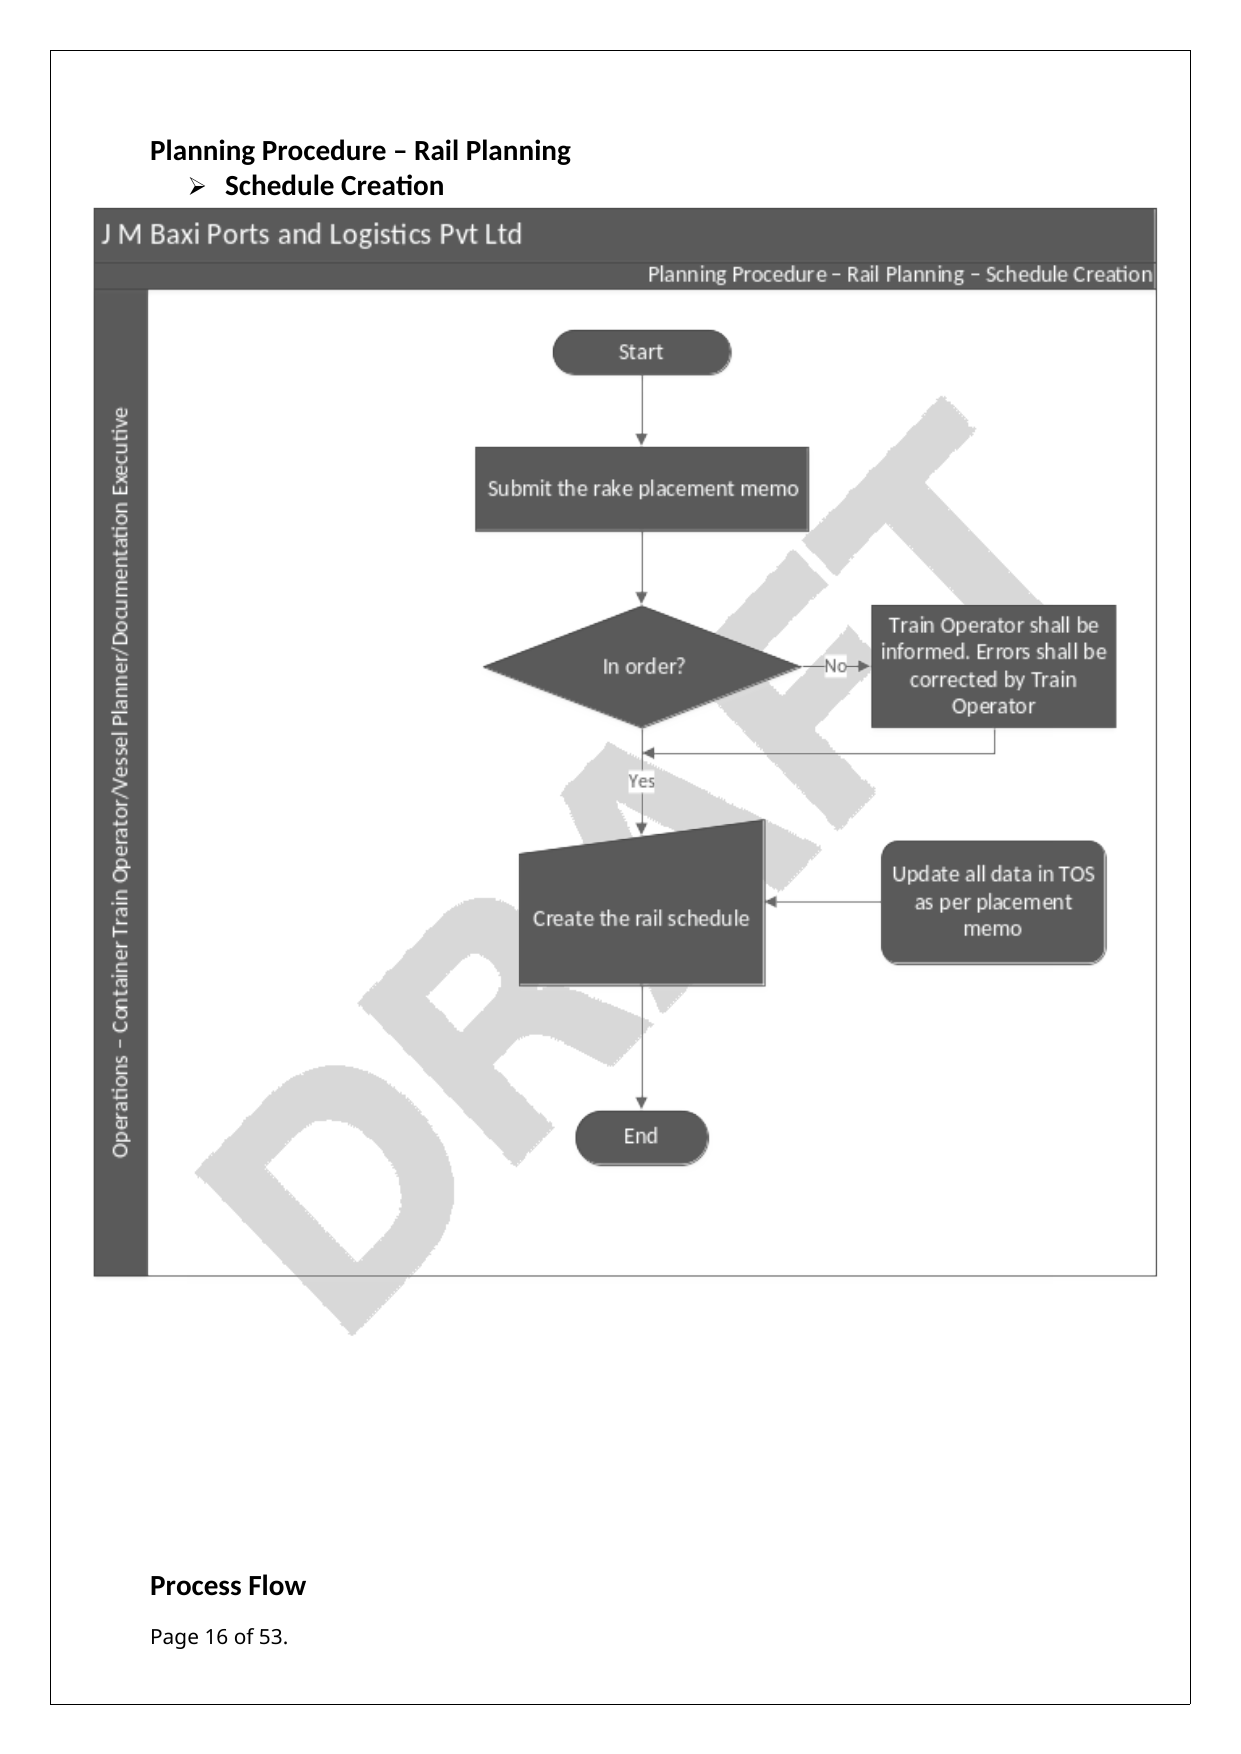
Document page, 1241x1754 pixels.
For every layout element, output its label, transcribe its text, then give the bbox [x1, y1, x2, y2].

subtitle Process Flow [150, 1567, 1090, 1603]
subtitle Schedule Creation [187, 167, 1090, 203]
subtitle Planning Procedure – Rail Planning [150, 132, 1090, 167]
